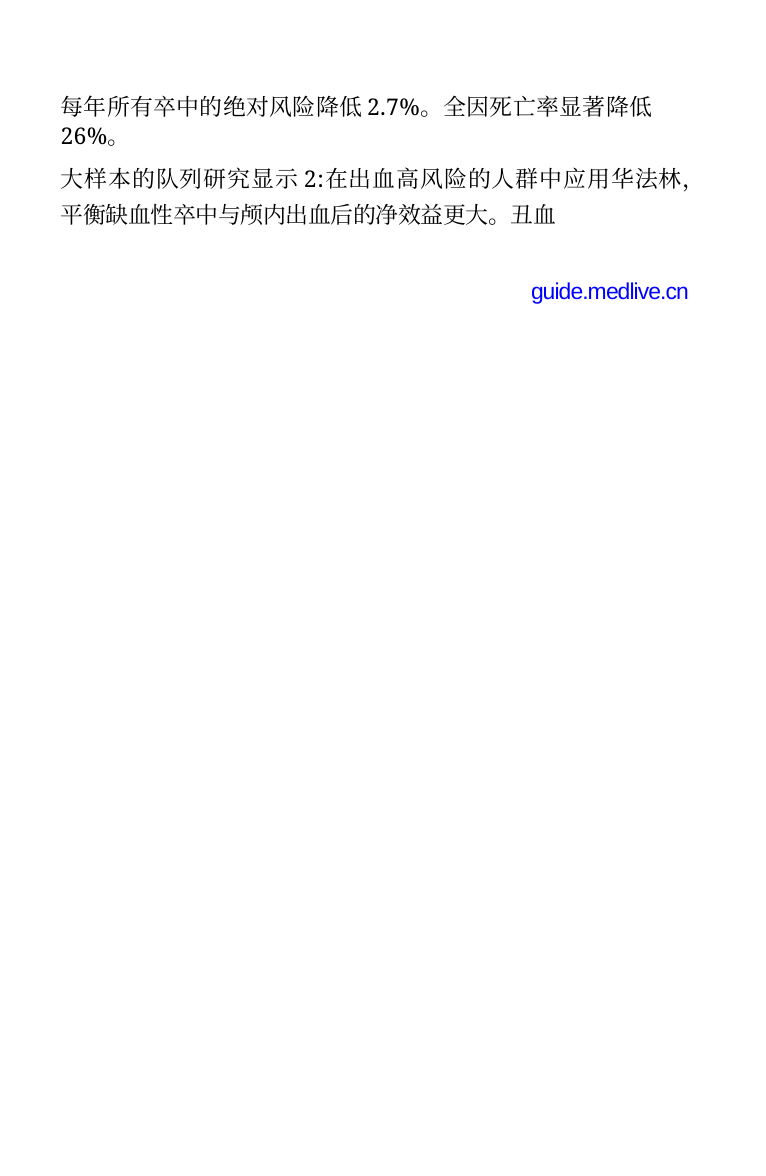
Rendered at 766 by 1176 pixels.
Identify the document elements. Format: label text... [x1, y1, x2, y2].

text 每年所有卒中的绝对风险降低2.7%。全因死亡率显著降低26%。 [60, 91, 716, 151]
text 大样本的队列研究显示2:在出血高风险的人群中应用华法林， 平衡缺血性卒中与颅内出血后的净效益更大。丑血 [60, 162, 705, 230]
text guide.medlive.cn [60, 278, 689, 309]
